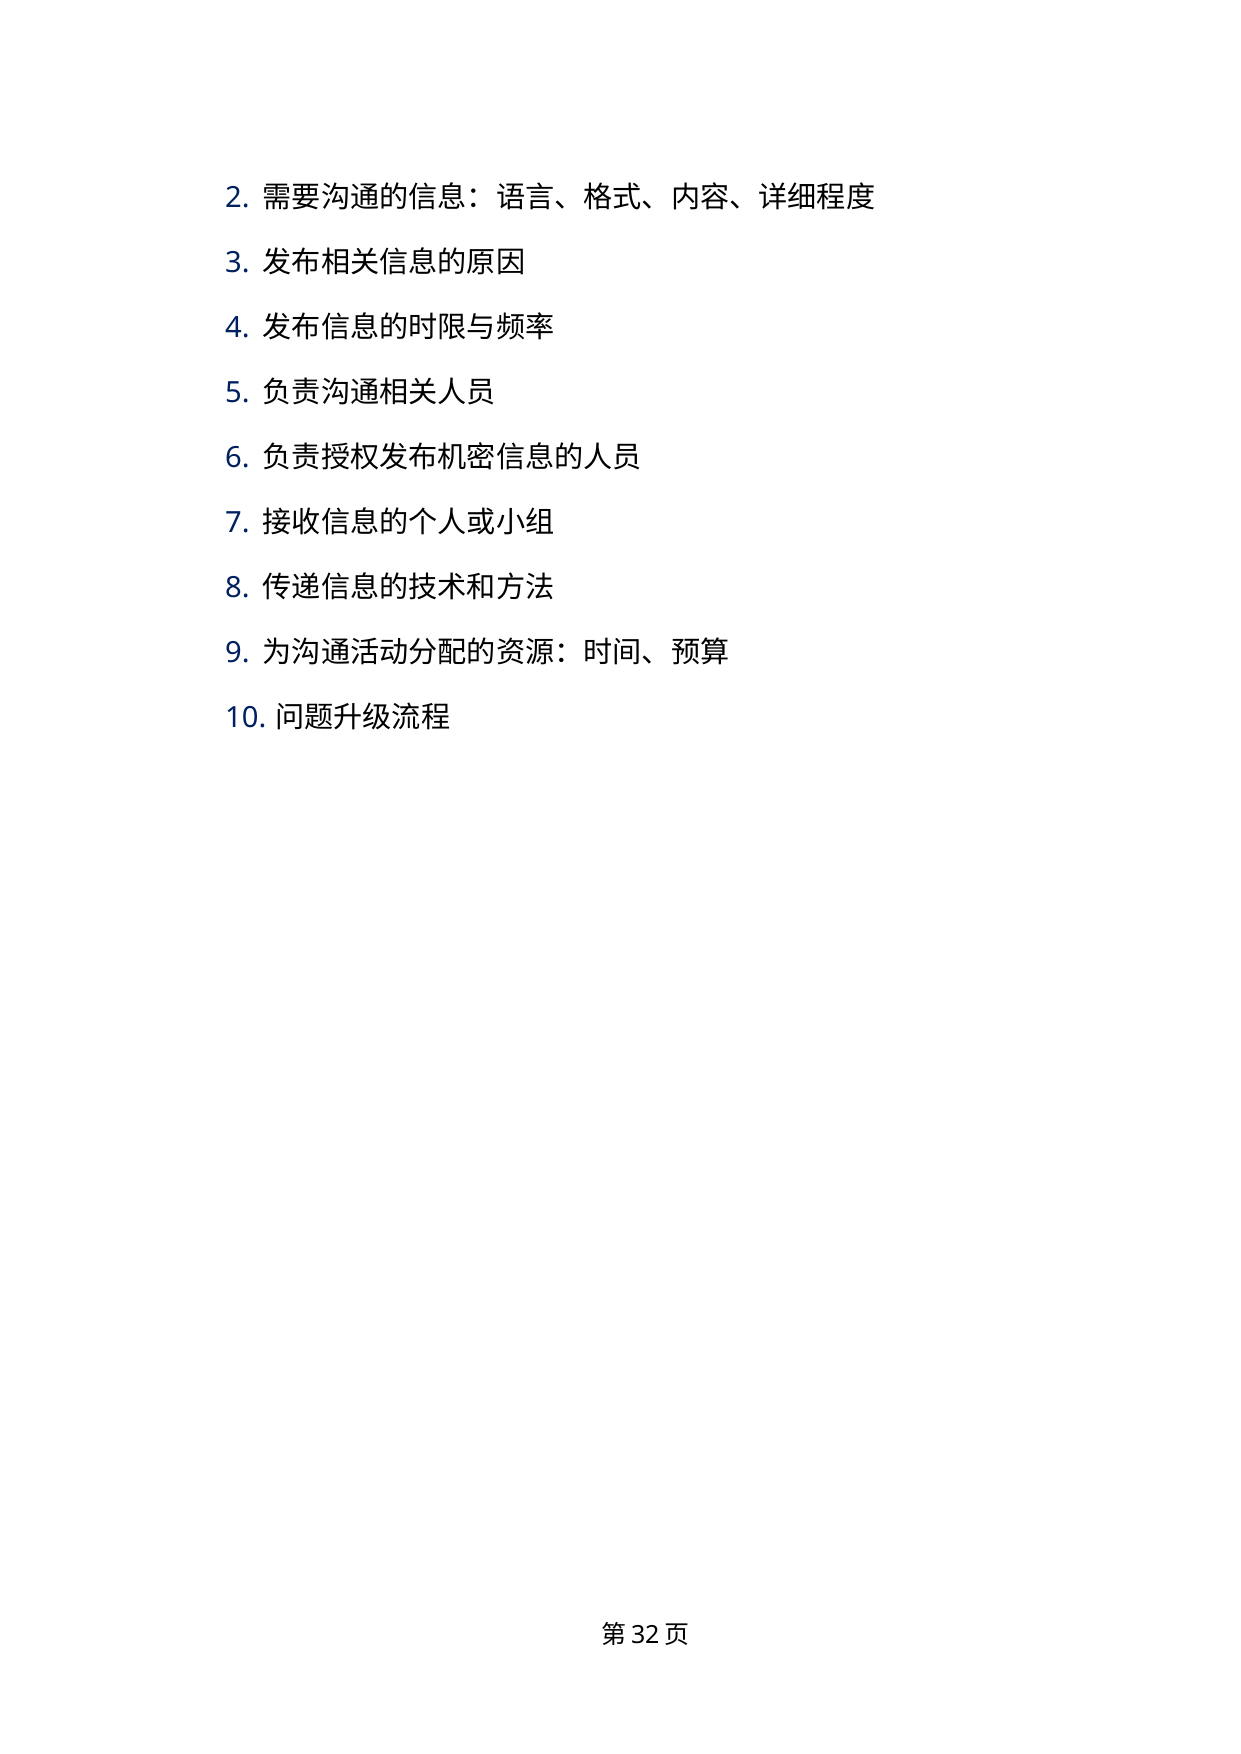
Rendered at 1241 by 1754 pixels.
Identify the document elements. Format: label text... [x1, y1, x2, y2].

list 需要沟通的信息：语言、格式、内容、详细程度 [225, 162, 1053, 227]
list 负责沟通相关人员 [225, 357, 1053, 422]
list 传递信息的技术和方法 [225, 552, 1053, 617]
list 发布信息的时限与频率 [225, 292, 1053, 357]
list 负责授权发布机密信息的人员 [225, 422, 1053, 487]
list 接收信息的个人或小组 [225, 487, 1053, 552]
list 问题升级流程 [225, 682, 1053, 747]
list 为沟通活动分配的资源：时间、预算 [225, 617, 1053, 682]
list 发布相关信息的原因 [225, 227, 1053, 292]
